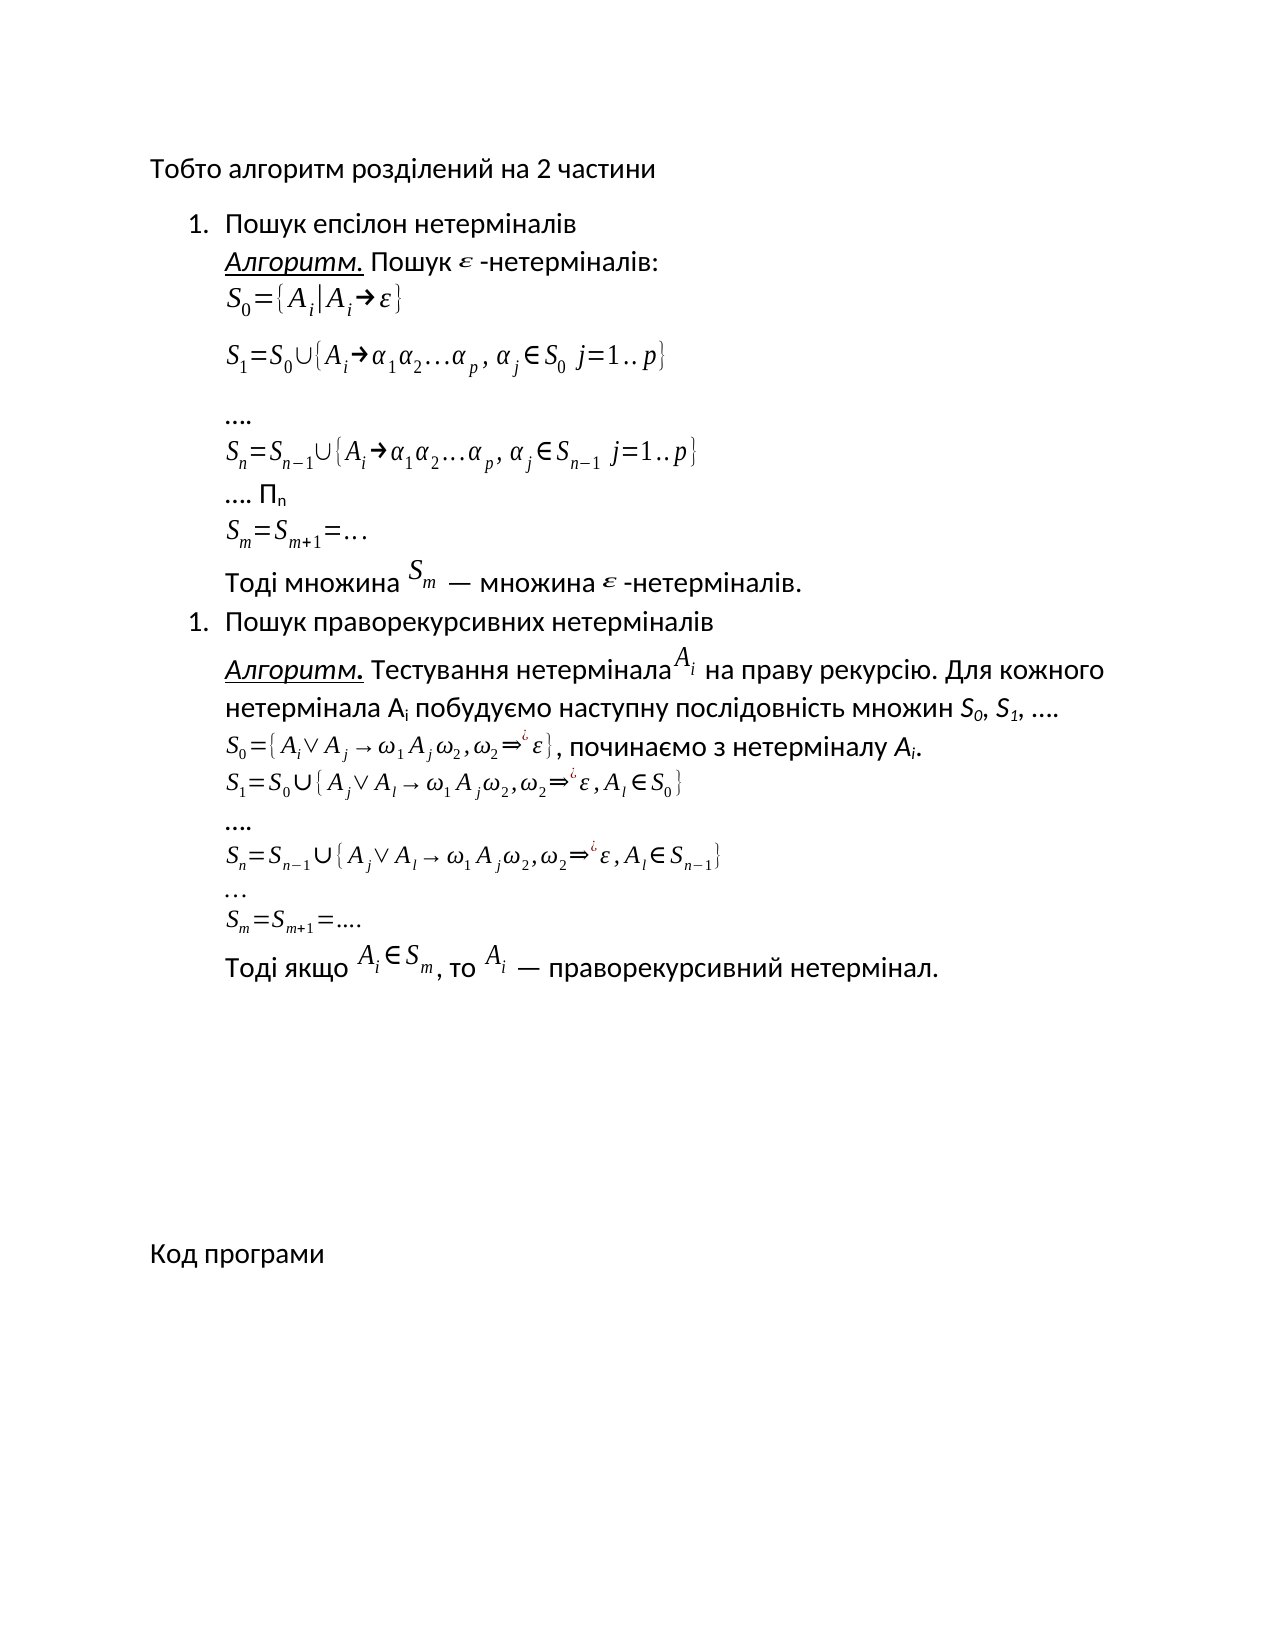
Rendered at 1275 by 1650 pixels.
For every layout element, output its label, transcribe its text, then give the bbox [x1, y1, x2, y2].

list Тоді якщо , то — праворекурсивний нетермінал. [225, 939, 1125, 984]
text Код програми [150, 1235, 1125, 1270]
list , починаємо з нетерміналу Аi. [225, 728, 1125, 764]
list Пошук праворекурсивних нетерміналів [187, 603, 1125, 638]
list …. [225, 396, 1125, 432]
list Алгоритм. Тестування нетермінала на праву рекурсію. Для кожного нетермінала Аi побудуємо наступну послідовність множин S0, S1, …. [225, 641, 1125, 725]
list …. [225, 802, 1125, 838]
list Тоді множина — множина -нетерміналів. [225, 554, 1125, 600]
list Пошук епсілон нетерміналів [187, 205, 1125, 241]
text Тобто алгоритм розділений на 2 частини [150, 150, 1125, 186]
list Алгоритм. Пошук -нетерміналів: [225, 243, 1125, 279]
list …. Пn [225, 475, 1125, 511]
